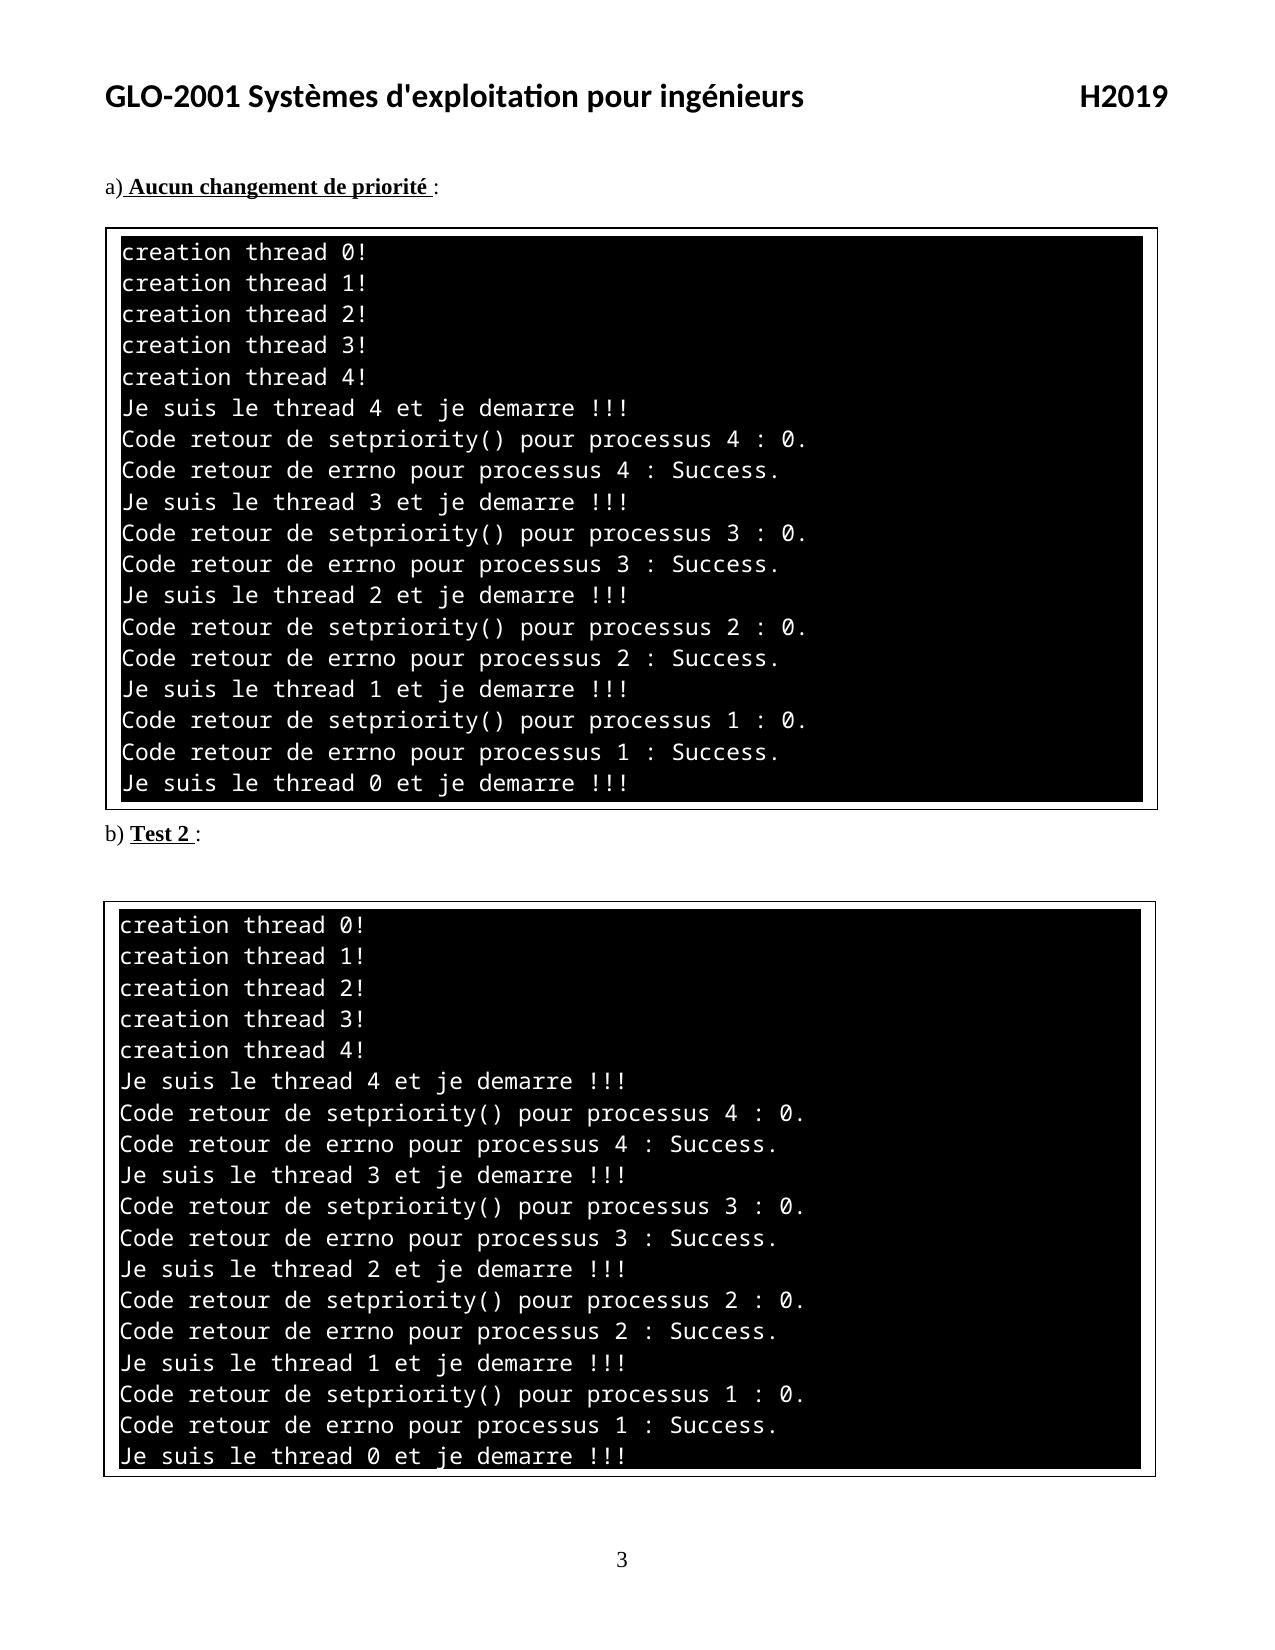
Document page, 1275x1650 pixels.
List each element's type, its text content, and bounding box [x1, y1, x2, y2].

text b) Test 2 : [105, 199, 1170, 847]
text a) Aucun changement de priorité : [105, 173, 1170, 199]
